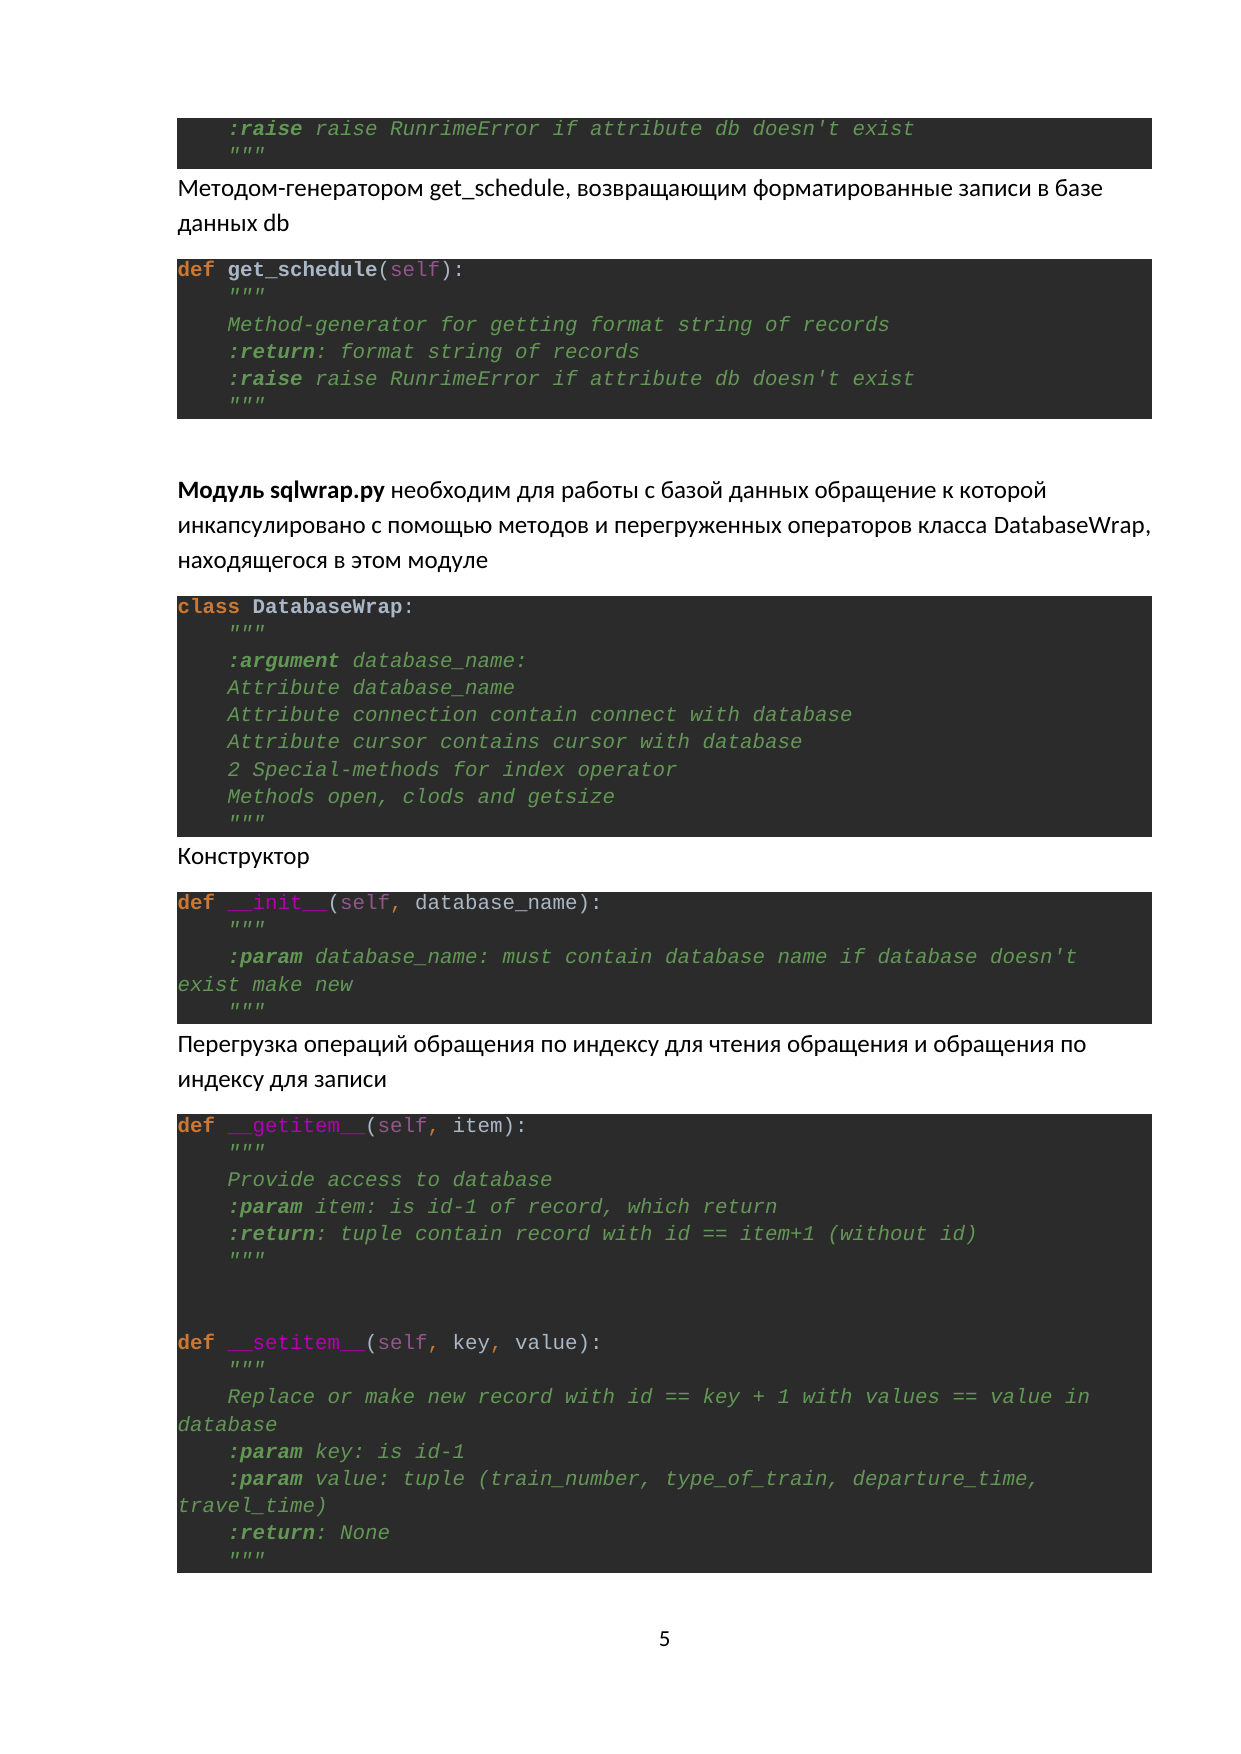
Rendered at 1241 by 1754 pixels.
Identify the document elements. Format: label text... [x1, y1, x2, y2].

text def __setitem__(self, key, value): """ Replace or make new record with id == key + 1 with values == value in database :param key: is id-1 :param value: tuple (train_number, type_of_train, departure_time, travel_time) :return: None """ [177, 1332, 1152, 1573]
text Модуль sqlwrap.py необходим для работы с базой данных обращение к которой инкапсулировано с помощью методов и перегруженных операторов класса DatabaseWrap, находящегося в этом модуле [177, 474, 1152, 574]
text def __getitem__(self, item): """ Provide access to database :param item: is id-1 of record, which return :return: tuple contain record with id == item+1 (without id) """ [177, 1114, 1152, 1274]
text def get_schedule(self): """ Method-generator for getting format string of records :return: format string of records :raise raise RunrimeError if attribute db doesn't exist """ [177, 259, 1152, 419]
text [177, 118, 1152, 169]
text Методом-генератором get_schedule, возвращающим форматированные записи в базе данных db [177, 172, 1152, 238]
text Перегрузка операций обращения по индексу для чтения обращения и обращения по индексу для записи [177, 1028, 1152, 1093]
text class DatabaseWrap: """ :argument database_name: Attribute database_name Attribute connection contain connect with database Attribute cursor contains cursor with database 2 Special-methods for index operator Methods open, clods and getsize """ [177, 596, 1152, 837]
text Конструктор [177, 840, 1152, 871]
text def __init__(self, database_name): """ :param database_name: must contain database name if database doesn't exist make new """ [177, 892, 1152, 1024]
